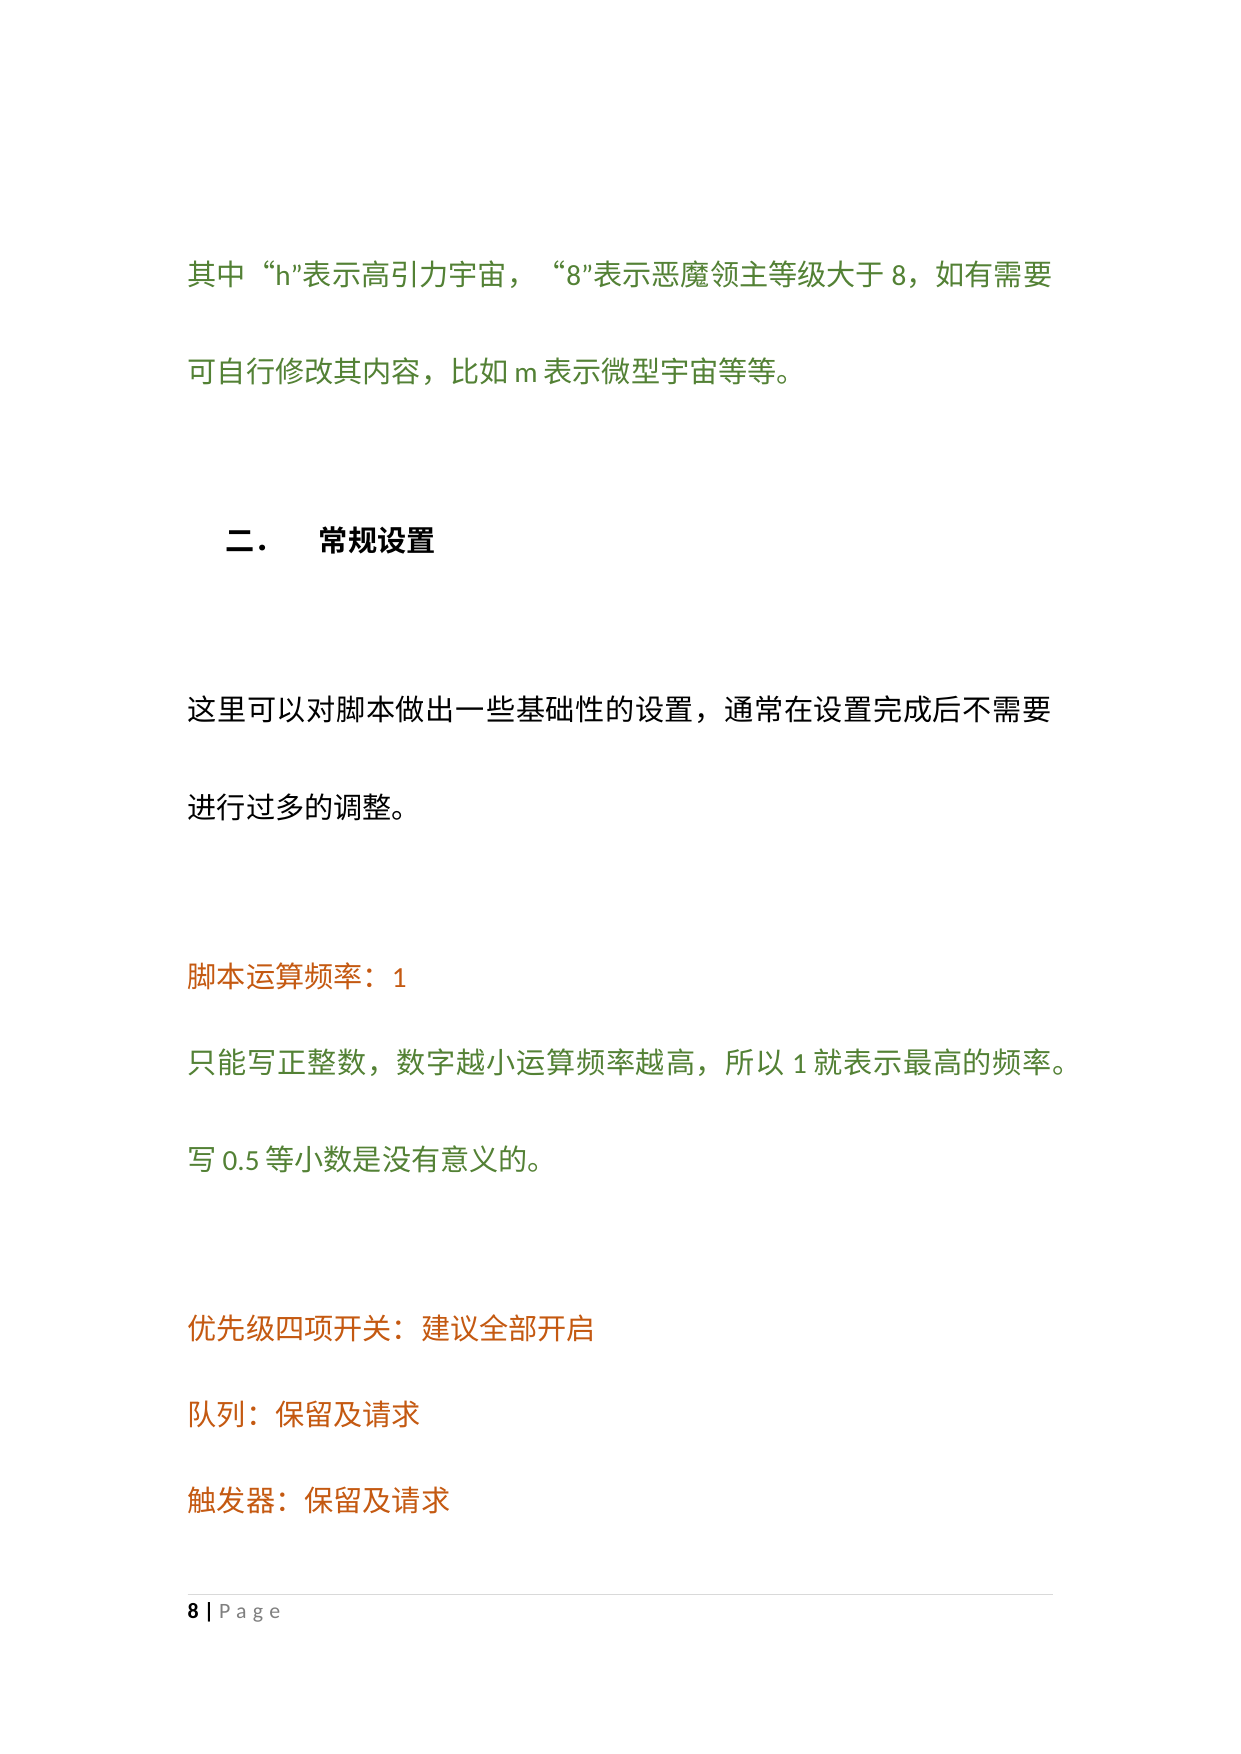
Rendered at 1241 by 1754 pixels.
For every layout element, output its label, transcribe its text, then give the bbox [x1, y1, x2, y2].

list 常规设置 [225, 506, 1053, 571]
text 脚本运算频率：1 [187, 942, 1053, 1007]
text 触发器：保留及请求 [187, 1467, 1053, 1532]
text 这里可以对脚本做出一些基础性的设置，通常在设置完成后不需要进行过多的调整。 [187, 675, 1053, 838]
text 队列：保留及请求 [187, 1381, 1053, 1446]
text 其中“h”表示高引力宇宙，“8”表示恶魔领主等级大于8，如有需要可自行修改其内容，比如m表示微型宇宙等等。 [187, 240, 1053, 402]
text 只能写正整数，数字越小运算频率越高，所以1就表示最高的频率。写0.5等小数是没有意义的。 [187, 1028, 1053, 1190]
text 优先级四项开关：建议全部开启 [187, 1294, 1053, 1359]
